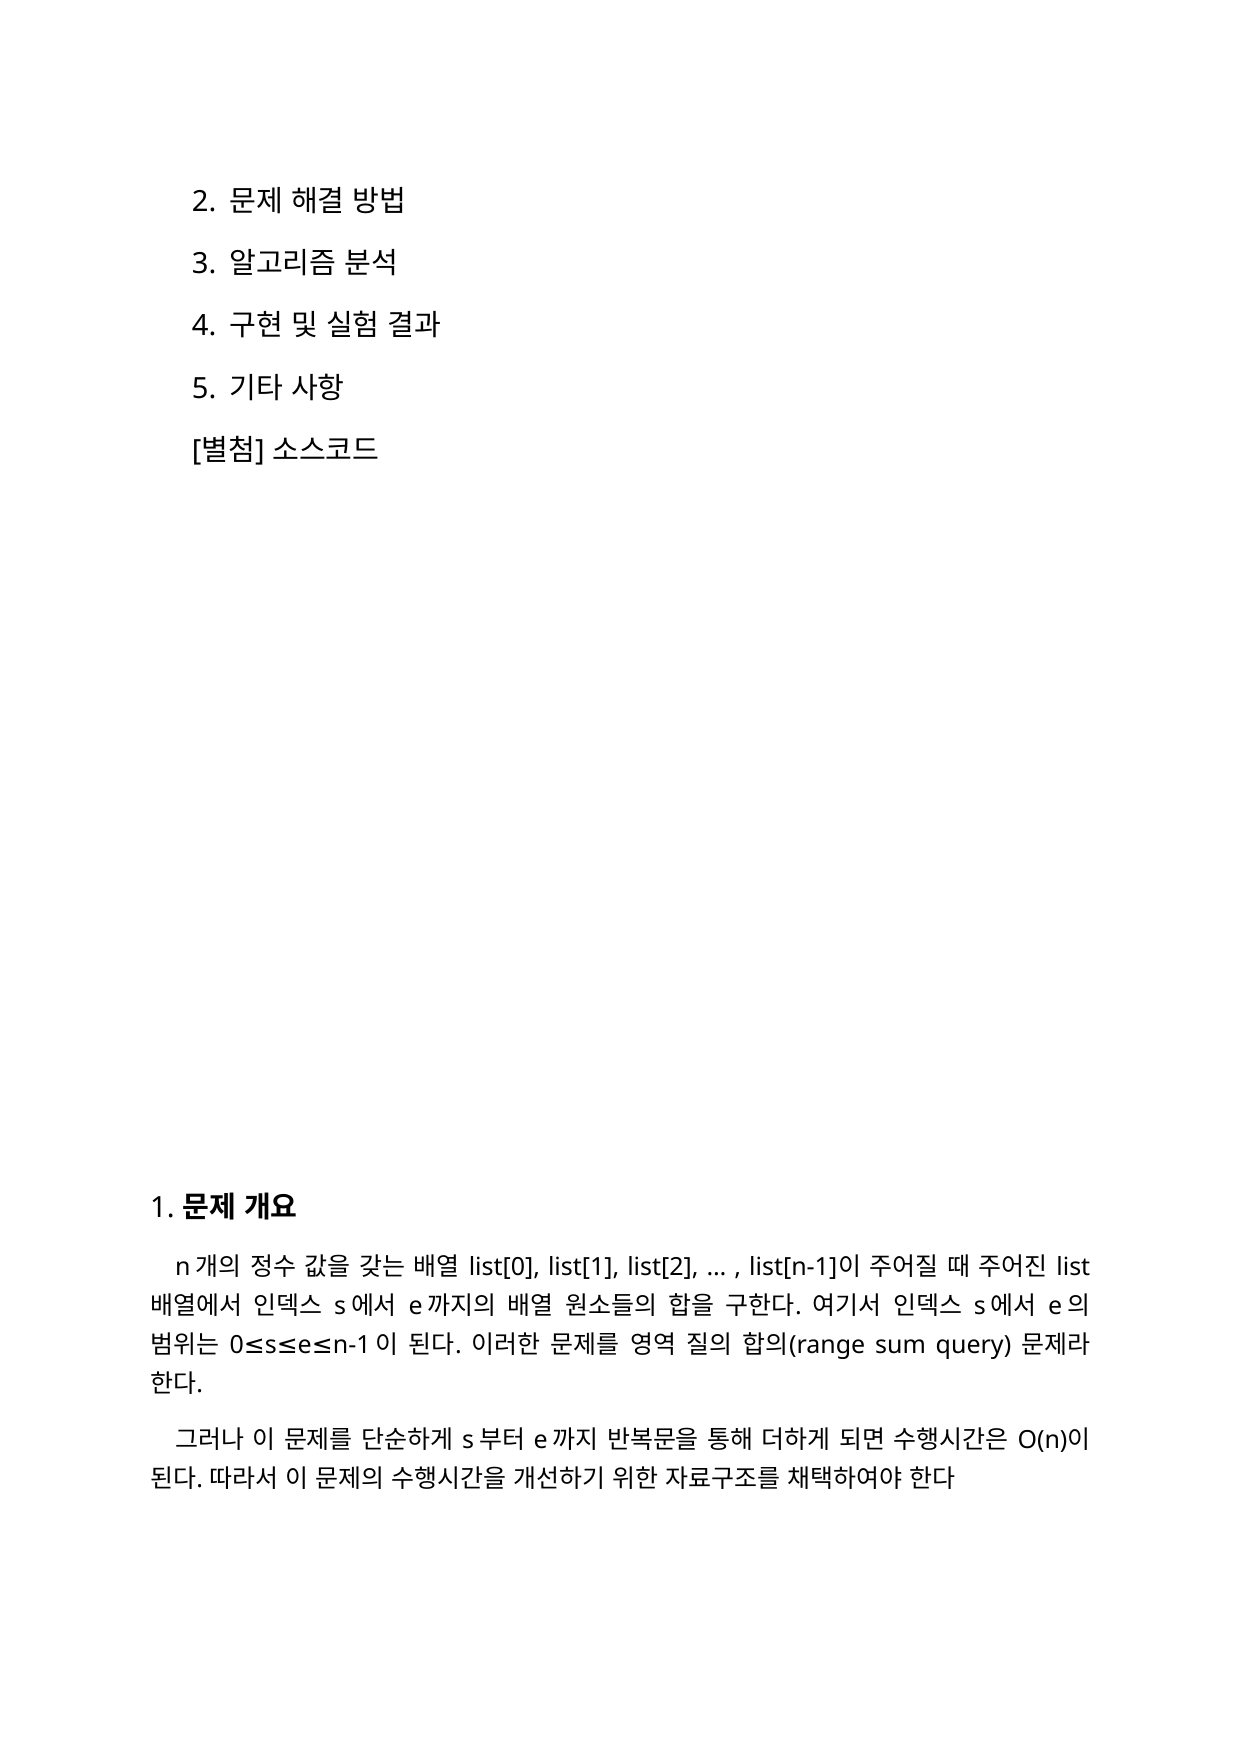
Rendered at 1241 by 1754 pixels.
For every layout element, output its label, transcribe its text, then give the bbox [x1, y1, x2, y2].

text [별첨] 소스코드 [192, 427, 1090, 469]
text 그러나 이 문제를 단순하게 s부터 e까지 반복문을 통해 더하게 되면 수행시간은 O(n)이 된다. 따라서 이 문제의 수행시간을 개선하기 위한 자료구조를 채택하여야 한다 [150, 1419, 1090, 1494]
text n개의 정수 값을 갖는 배열 list[0], list[1], list[2], … , list[n-1]이 주어질 때 주어진 list 배열에서 인덱스 s에서 e까지의 배열 원소들의 합을 구한다. 여기서 인덱스 s에서 e의 범위는 0≤s≤e≤n-1이 된다. 이러한 문제를 영역 질의 합의(range sum query) 문제라 한다. [150, 1246, 1090, 1400]
list 문제 해결 방법 [192, 177, 1090, 219]
list 알고리즘 분석 [192, 239, 1090, 282]
list 구현 및 실험 결과 [192, 302, 1090, 344]
list 기타 사항 [192, 364, 1090, 407]
text 1. 문제 개요 [150, 1184, 1090, 1226]
